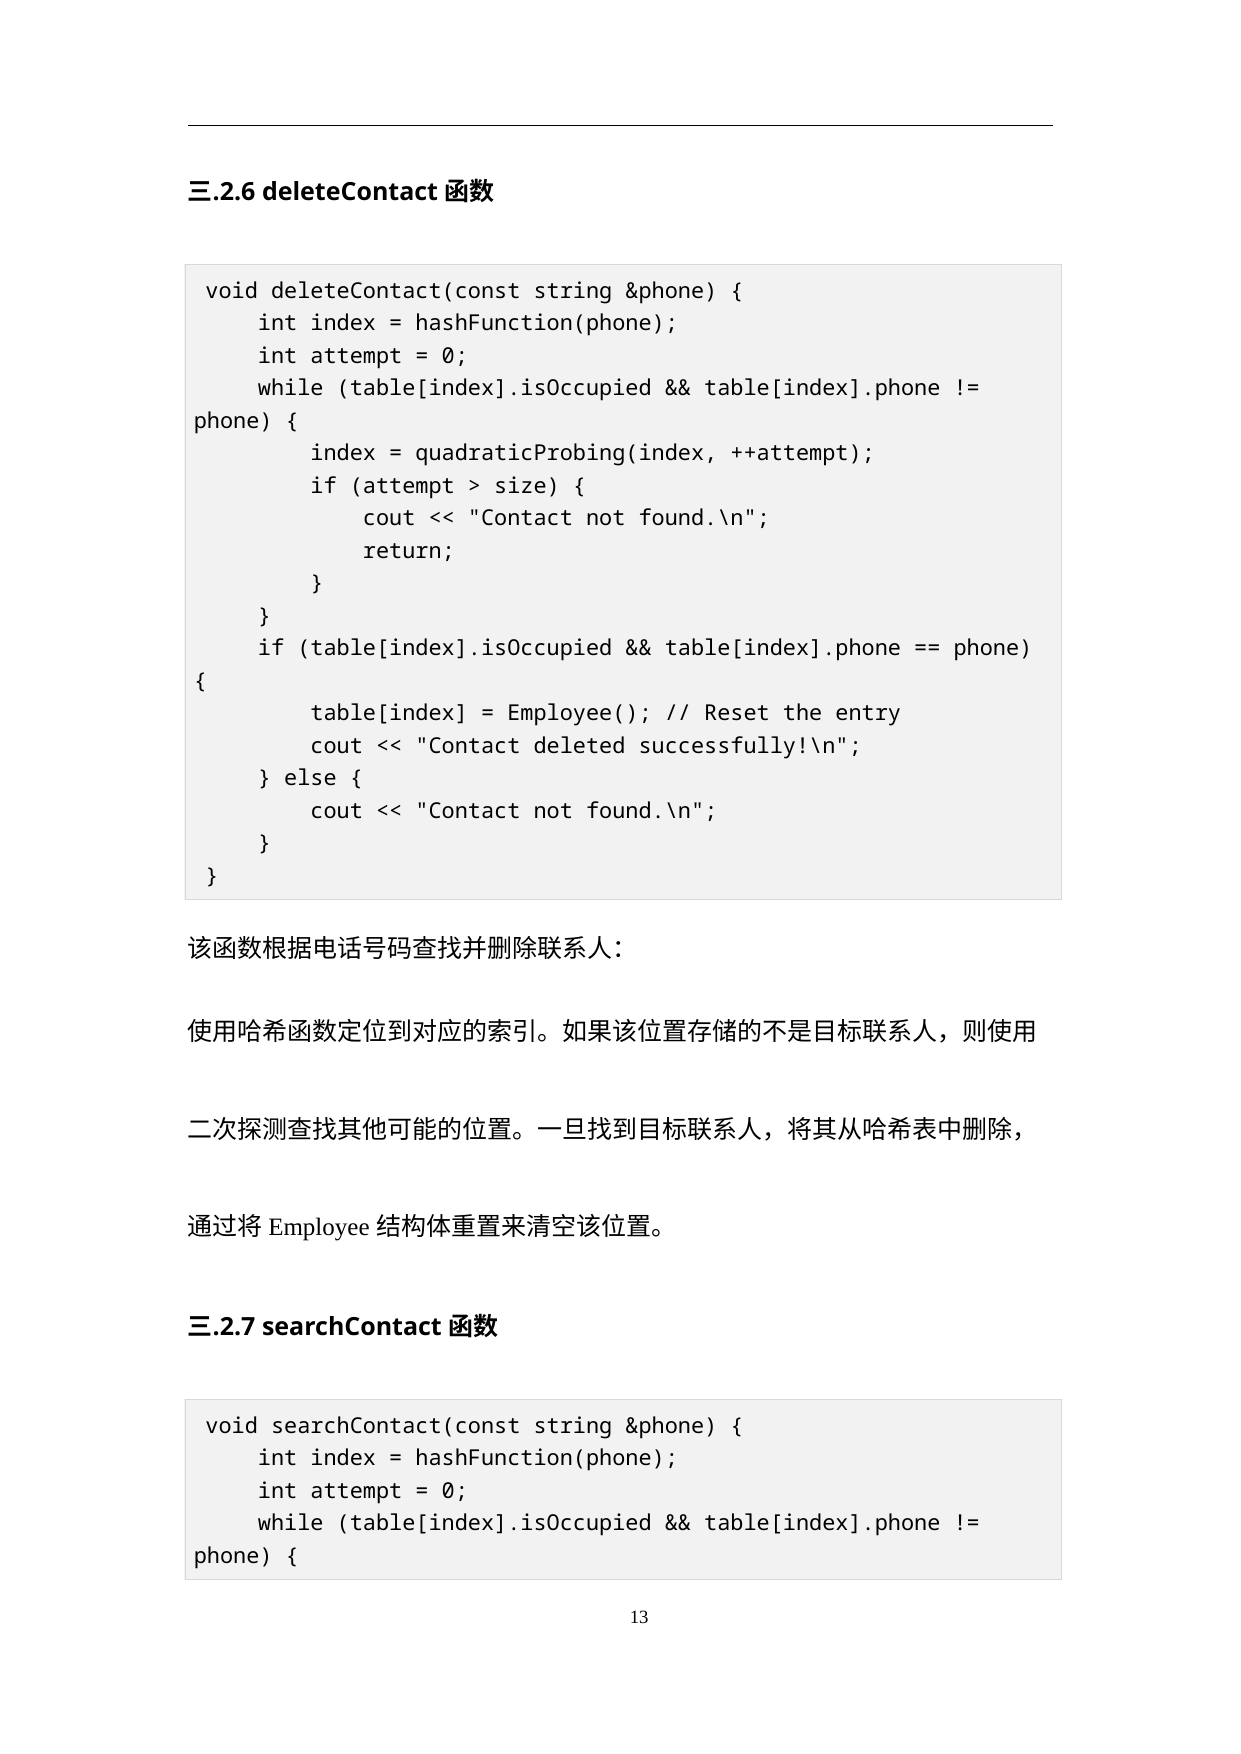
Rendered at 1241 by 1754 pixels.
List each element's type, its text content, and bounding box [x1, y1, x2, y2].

text } [186, 817, 1061, 849]
subtitle searchContact 函数 [187, 1292, 1053, 1357]
subtitle deleteContact 函数 [187, 157, 1053, 222]
text while (table[index].isOccupied && table[index].phone != phone) { [186, 362, 1061, 427]
text return; [186, 524, 1061, 557]
text if (table[index].isOccupied && table[index].phone == phone) { [186, 622, 1061, 687]
text } [186, 849, 1061, 899]
text void searchContact(const string &phone) { [186, 1400, 1061, 1432]
text } [186, 589, 1061, 622]
text int index = hashFunction(phone); [186, 1432, 1061, 1464]
text 使用哈希函数定位到对应的索引。如果该位置存储的不是目标联系人，则使用二次探测查找其他可能的位置。一旦找到目标联系人，将其从哈希表中删除，通过将 Employee 结构体重置来清空该位置。 [187, 997, 1053, 1257]
text int index = hashFunction(phone); [186, 297, 1061, 329]
text 该函数根据电话号码查找并删除联系人： [187, 914, 1053, 979]
text cout << "Contact not found.\n"; [186, 492, 1061, 524]
text cout << "Contact deleted successfully!\n"; [186, 719, 1061, 752]
text int attempt = 0; [186, 1464, 1061, 1497]
text if (attempt > size) { [186, 459, 1061, 492]
text void deleteContact(const string &phone) { [186, 265, 1061, 297]
text while (table[index].isOccupied && table[index].phone != phone) { [186, 1497, 1061, 1579]
text cout << "Contact not found.\n"; [186, 784, 1061, 817]
text index = quadraticProbing(index, ++attempt); [186, 427, 1061, 459]
text table[index] = Employee(); // Reset the entry [186, 687, 1061, 719]
text int attempt = 0; [186, 329, 1061, 362]
text } else { [186, 752, 1061, 784]
text } [186, 557, 1061, 589]
